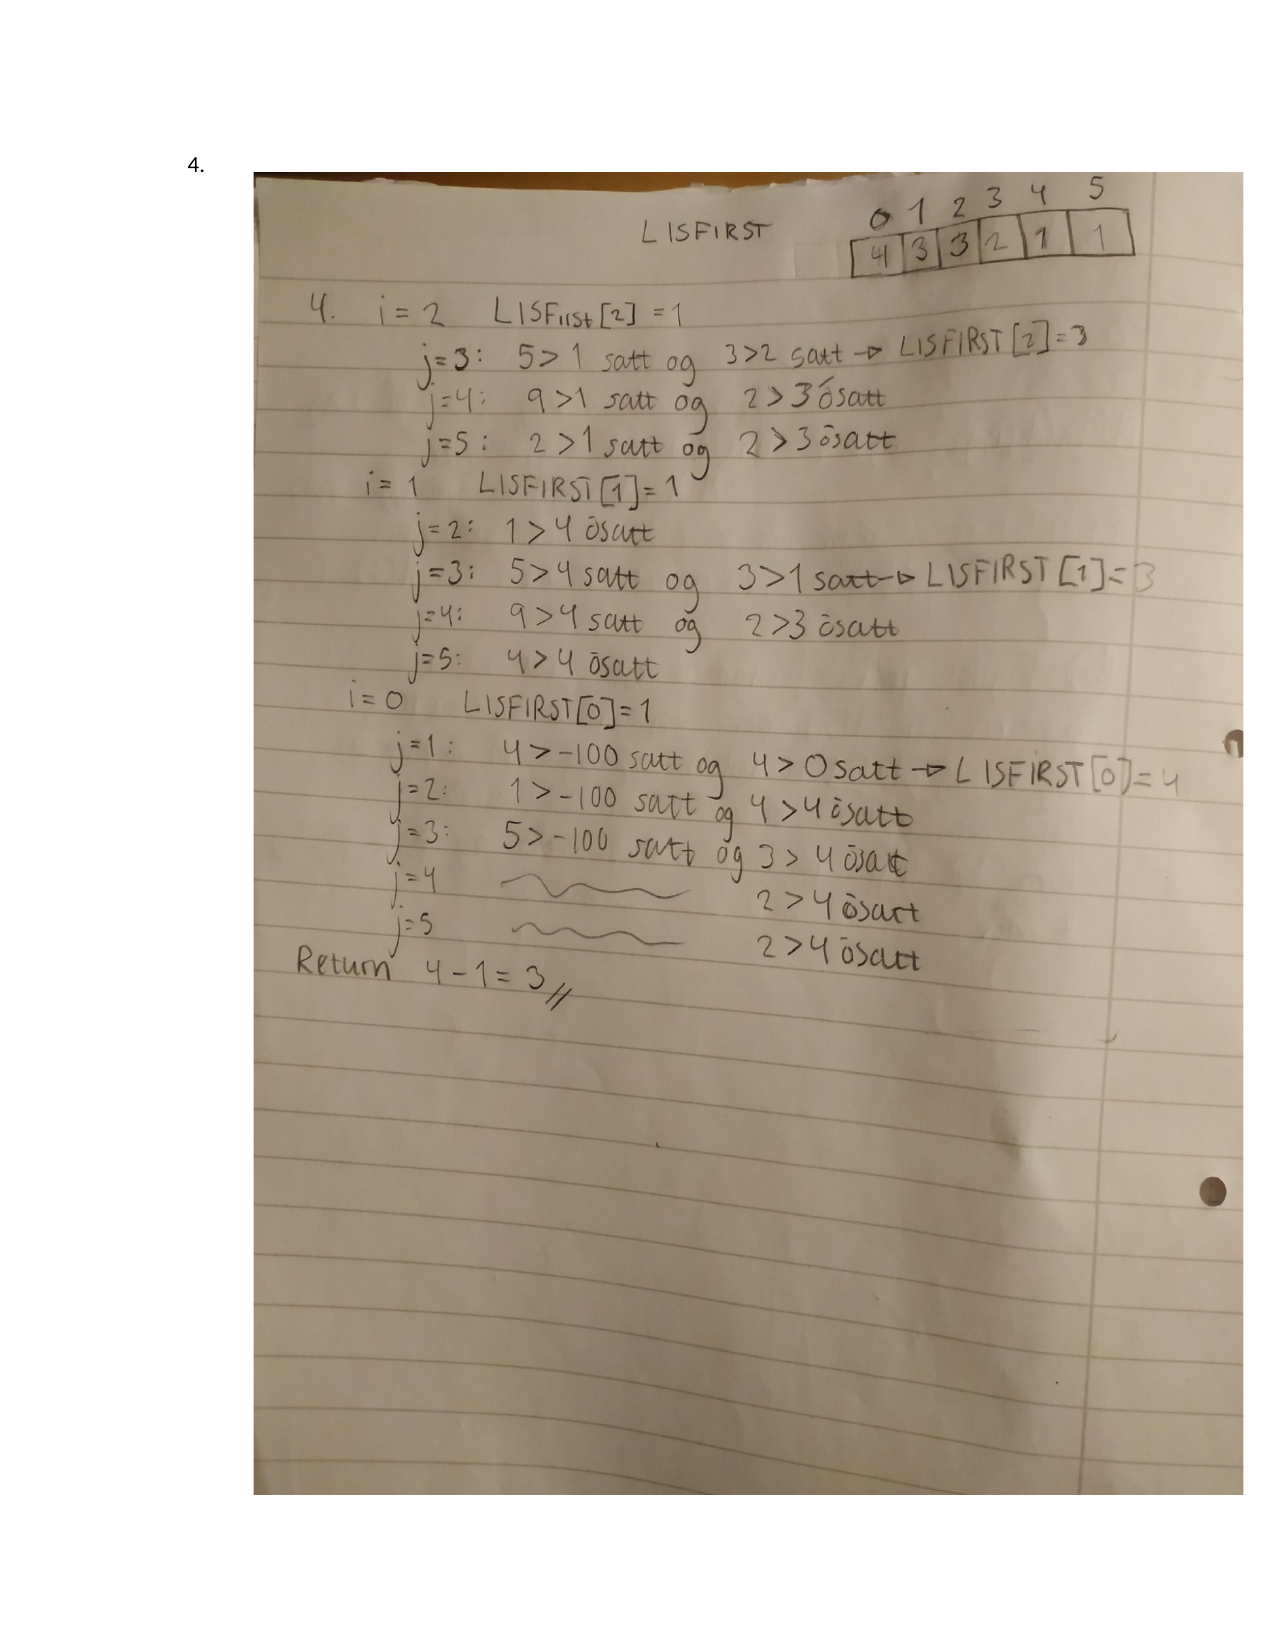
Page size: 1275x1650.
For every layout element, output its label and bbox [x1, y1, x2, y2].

picture [252, 172, 1243, 1493]
